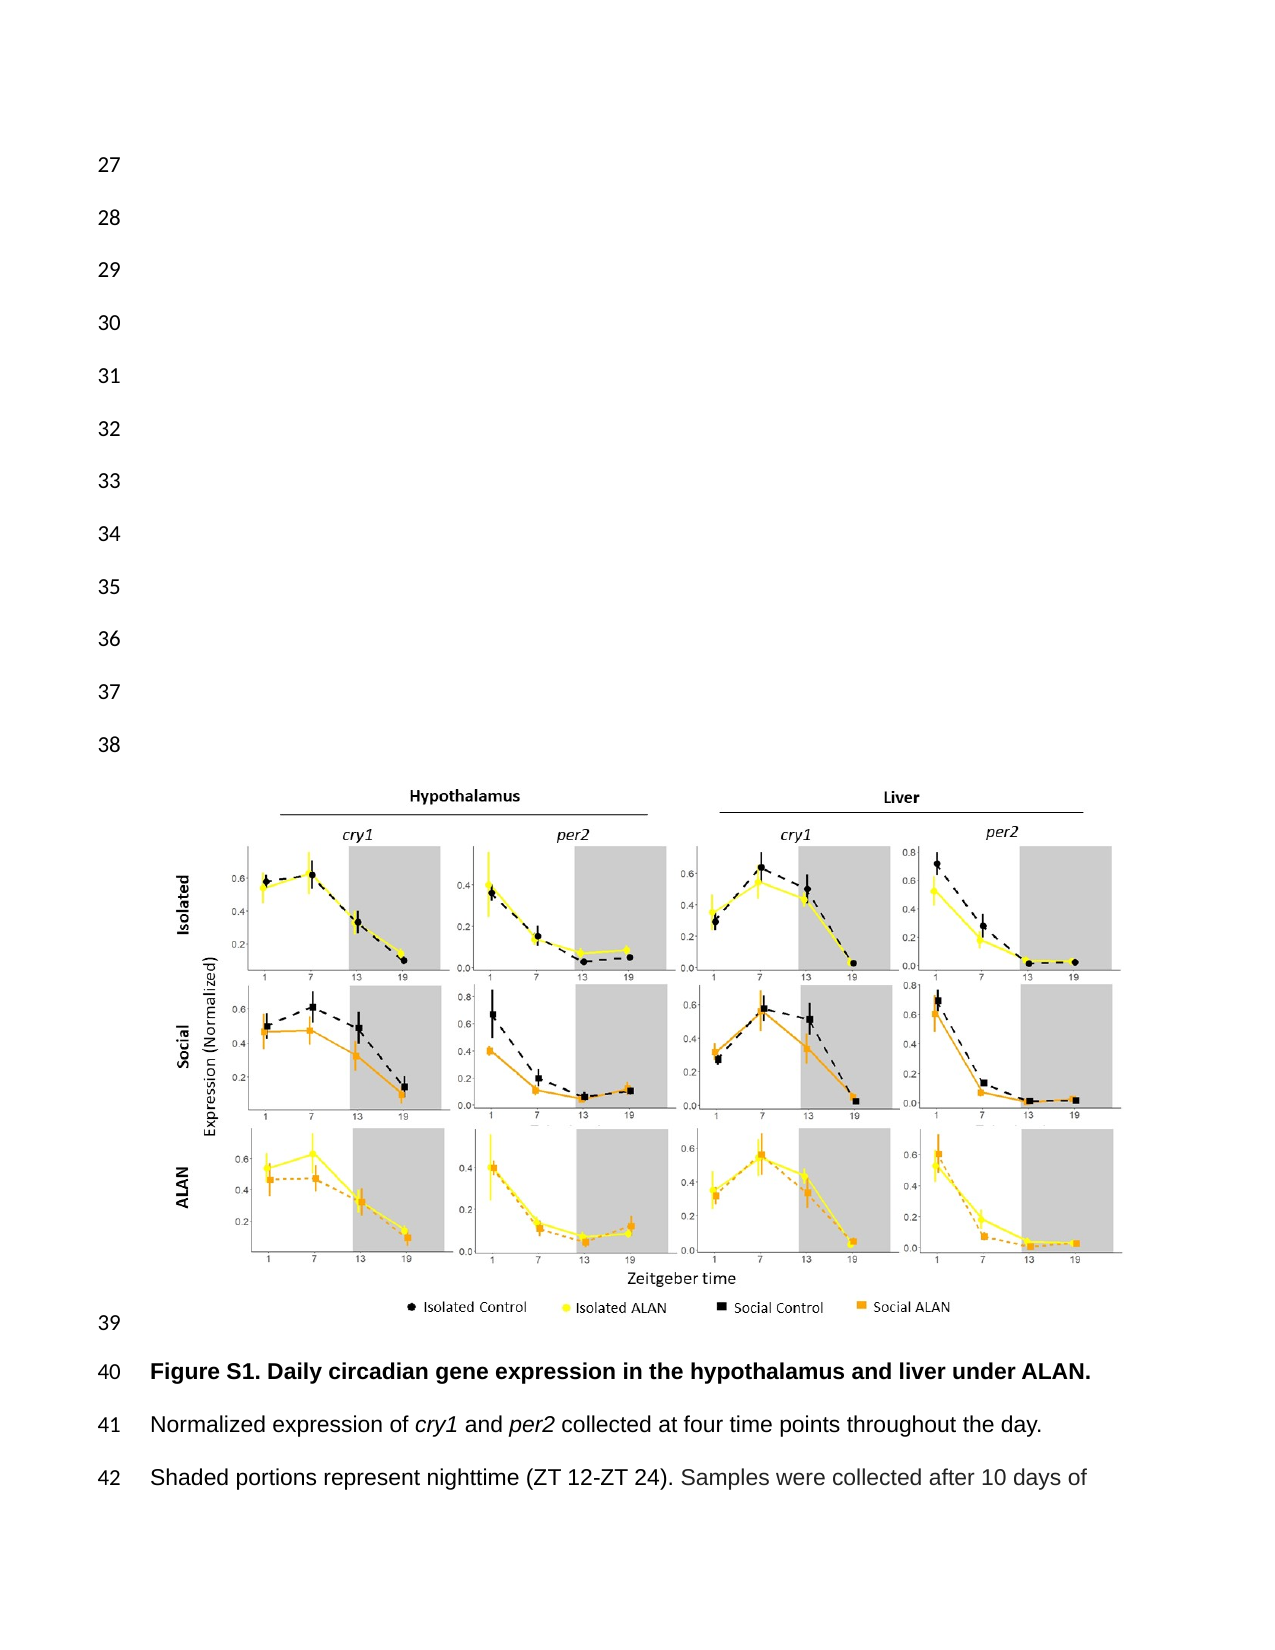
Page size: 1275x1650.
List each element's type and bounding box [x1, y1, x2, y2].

picture [150, 782, 1124, 1330]
text [150, 1358, 1125, 1490]
